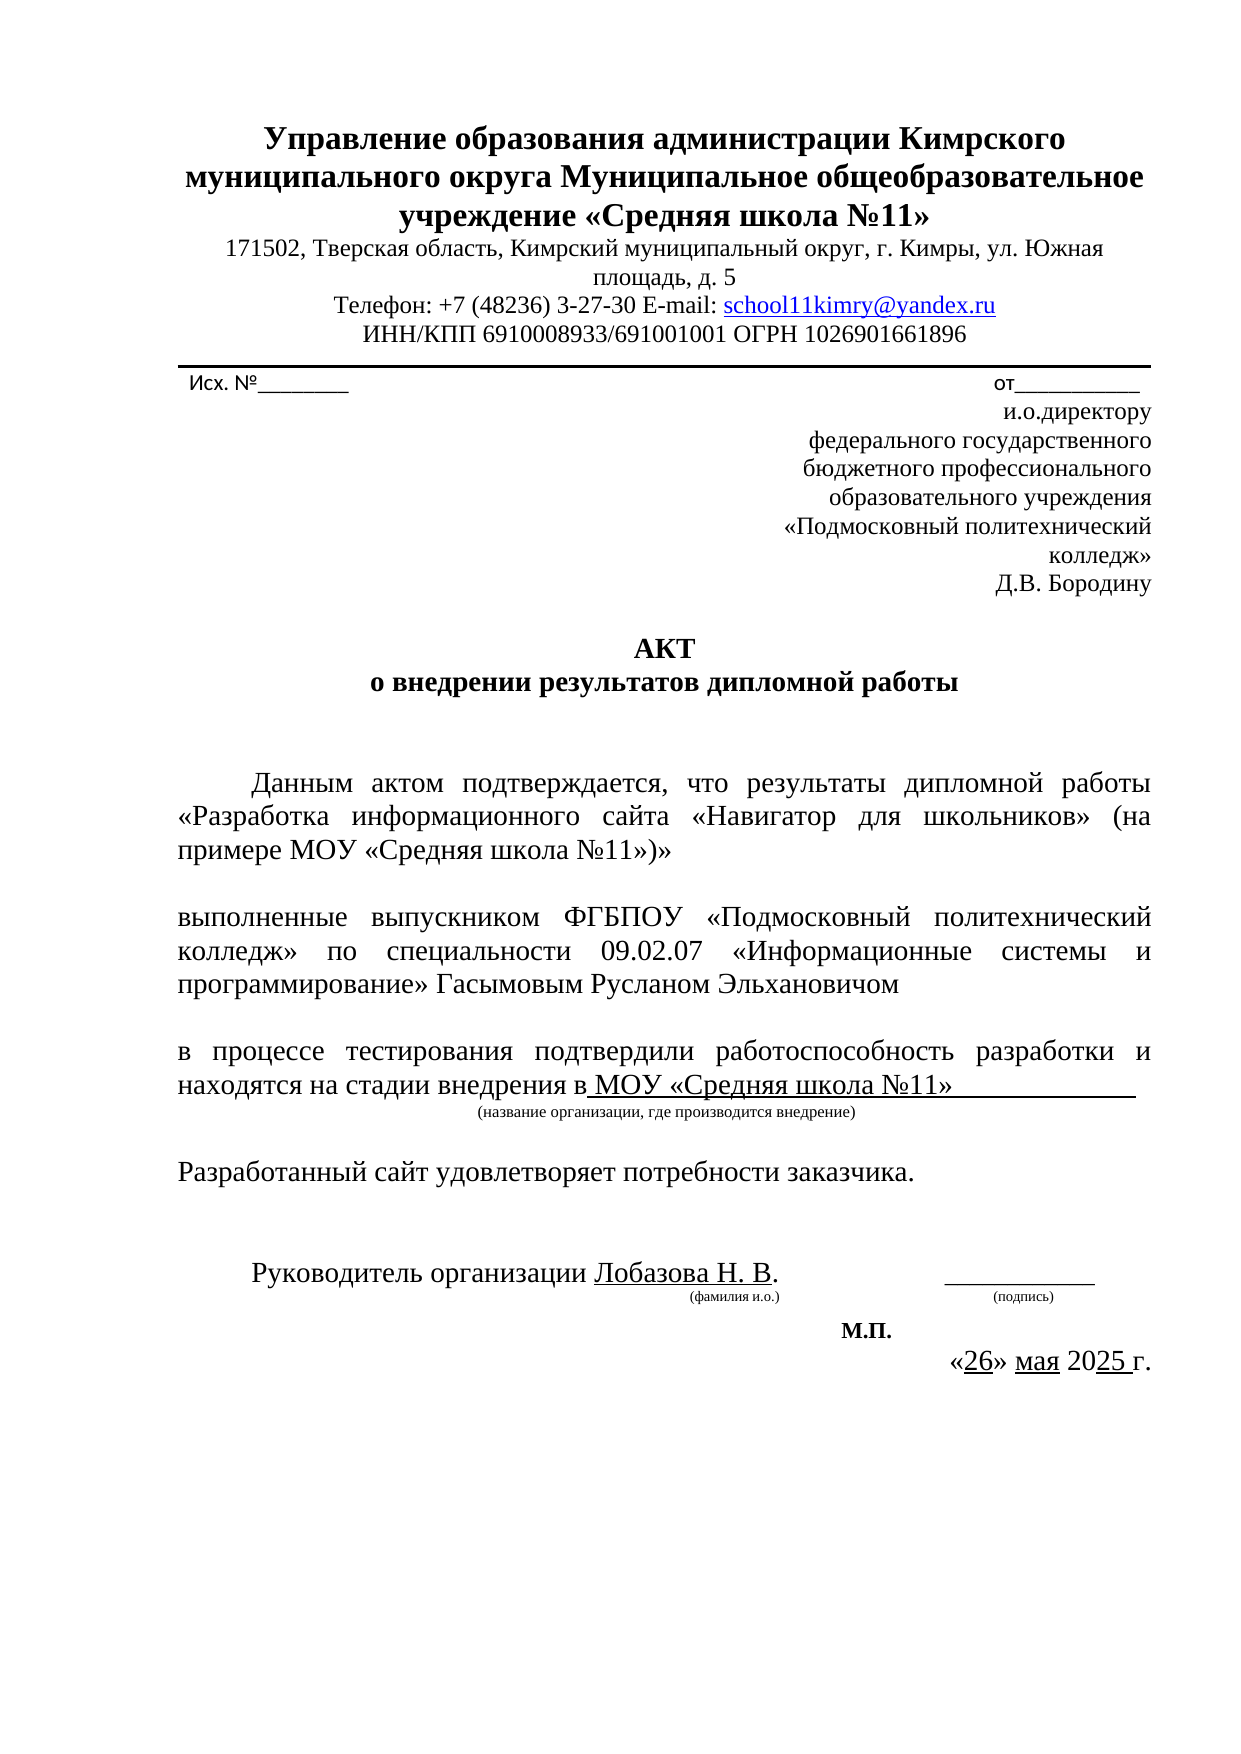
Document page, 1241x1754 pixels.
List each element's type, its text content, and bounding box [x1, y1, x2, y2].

text Управление образования администрации Кимрского муниципального округа Муниципальное общеобразовательное учреждение «Средняя школа №11» [177, 118, 1152, 233]
text колледж» [177, 540, 1152, 568]
text федерального государственного [177, 425, 1152, 453]
text в процессе тестирования подтвердили работоспособность разработки и находятся на стадии внедрения в МОУ «Средняя школа №11» [177, 1033, 1152, 1101]
table_header от___________ [664, 368, 1151, 396]
text и.о.директору [177, 396, 1152, 425]
text АКТ [177, 631, 1152, 664]
text «Подмосковный политехнический [177, 511, 1152, 540]
text Данным актом подтверждается, что результаты дипломной работы «Разработка информационного сайта «Навигатор для школьников» (на примере МОУ «Средняя школа №11»)» [177, 765, 1152, 866]
text Телефон: +7 (48236) 3-27-30 E-mail: school11kimry@yandex.ru [177, 291, 1152, 319]
text «26» мая 2025 г. [177, 1343, 1152, 1377]
text выполненные выпускником ФГБПОУ «Подмосковный политехнический колледж» по специальности 09.02.07 «Информационные системы и программирование» Гасымовым Русланом Эльхановичом [177, 899, 1152, 1000]
text М.П. [177, 1317, 1152, 1343]
text о внедрении результатов дипломной работы [177, 664, 1152, 698]
text Разработанный сайт удовлетворяет потребности заказчика. [177, 1154, 1152, 1188]
text бюджетного профессионального [177, 453, 1152, 482]
text (фамилия и.о.) (подпись) [177, 1288, 1152, 1317]
table_header Исх. №________ [178, 368, 664, 396]
text образовательного учреждения [177, 482, 1152, 511]
text ИНН/КПП 6910008933/691001001 ОГРН 1026901661896 [177, 319, 1152, 348]
text Д.В. Бородину [177, 568, 1152, 597]
text 171502, Тверская область, Кимрский муниципальный округ, г. Кимры, ул. Южная площадь, д. 5 [177, 233, 1152, 291]
text (название организации, где производится внедрение) [177, 1101, 1152, 1121]
text Руководитель организации Лобазова Н. В. ____________ [251, 1255, 1152, 1288]
